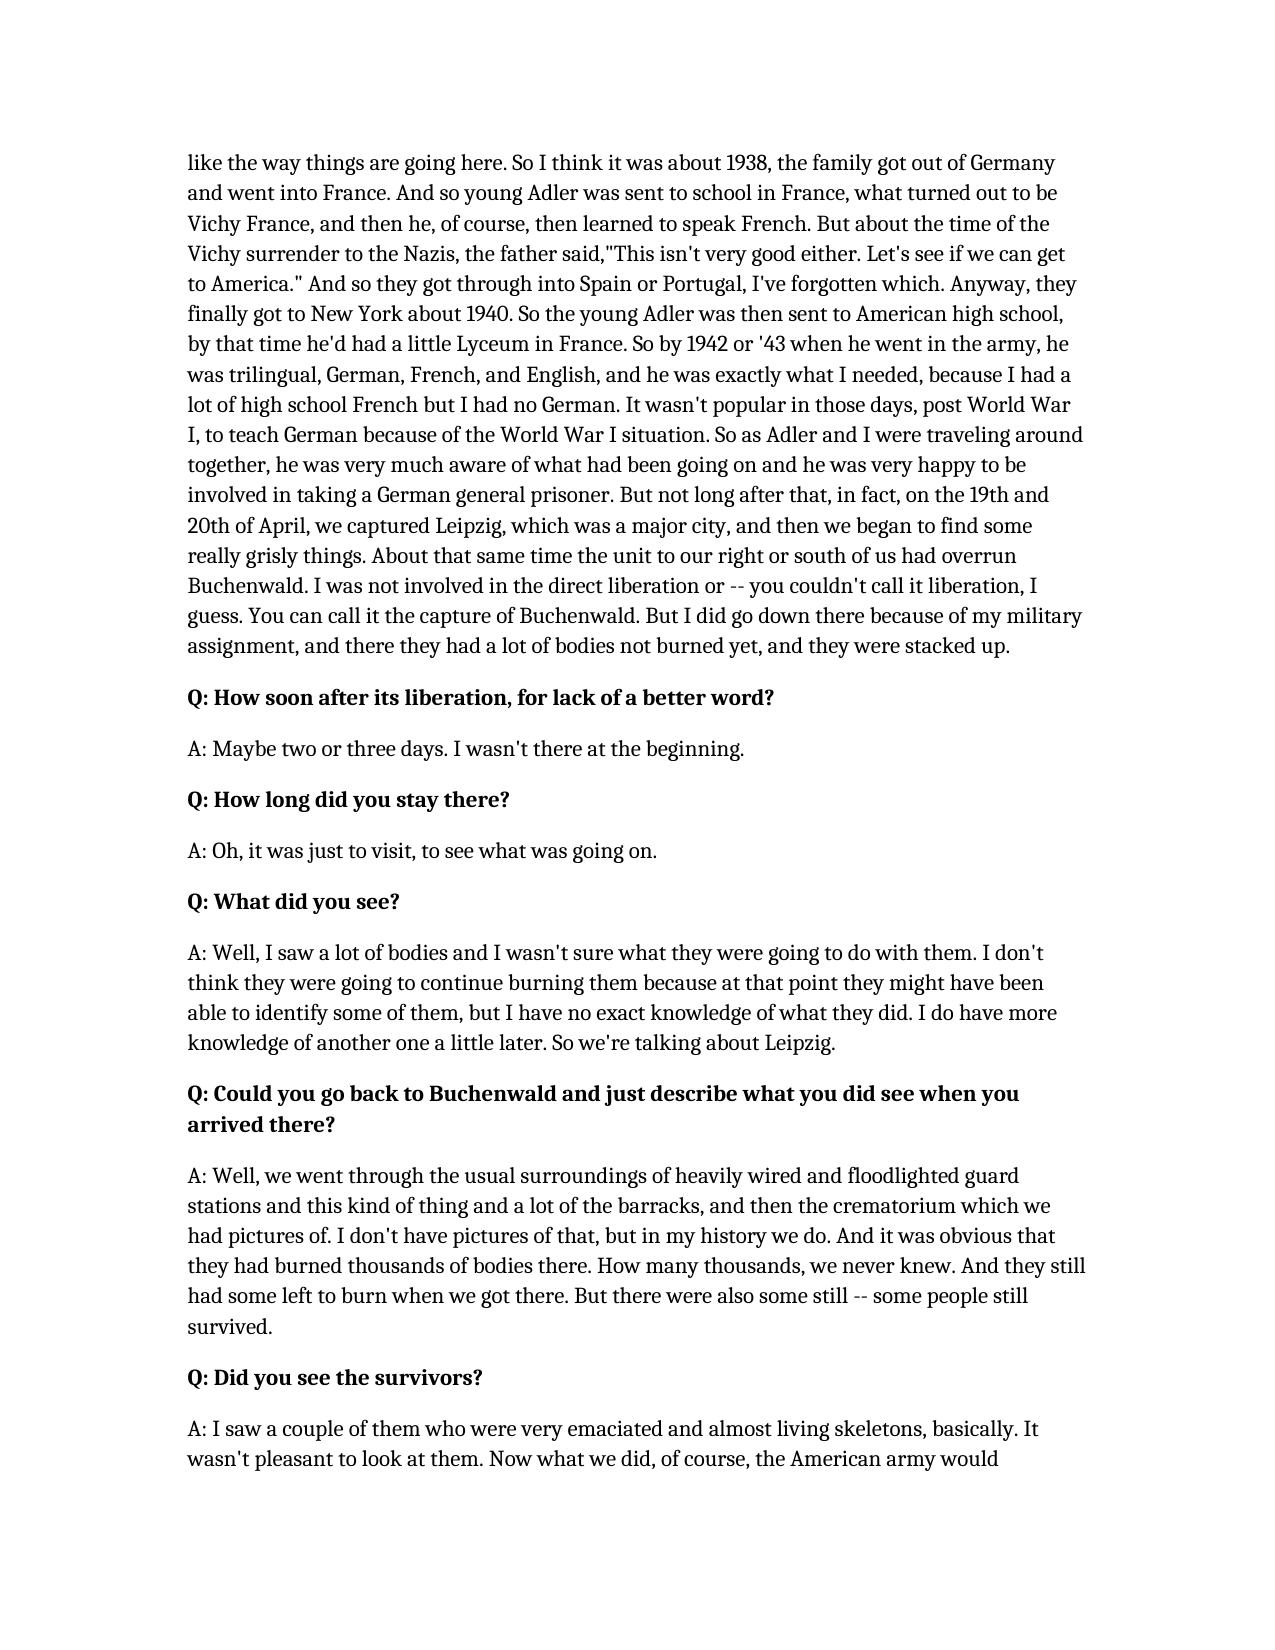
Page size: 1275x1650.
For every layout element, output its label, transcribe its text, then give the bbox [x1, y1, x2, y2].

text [187, 150, 1087, 660]
text A: Maybe two or three days. I wasn't there at the beginning. [187, 735, 1087, 762]
text Q: Did you see the survivors? [187, 1364, 1087, 1391]
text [187, 1416, 1087, 1472]
text A: Well, I saw a lot of bodies and I wasn't sure what they were going to do with them. I don't think they were going to continue burning them because at that point they might have been able to identify some of them, but I have no exact knowledge of what they did. I do have more knowledge of another one a little later. So we're talking about Leipzig. [187, 939, 1087, 1057]
text A: Oh, it was just to visit, to see what was going on. [187, 837, 1087, 864]
text Q: How soon after its liberation, for lack of a better word? [187, 684, 1087, 711]
text A: Well, we went through the usual surroundings of heavily wired and floodlighted guard stations and this kind of thing and a lot of the barracks, and then the crematorium which we had pictures of. I don't have pictures of that, but in my history we do. And it was obvious that they had burned thousands of bodies there. How many thousands, we never knew. And they still had some left to burn when we got there. But there were also some still -- some people still survived. [187, 1162, 1087, 1340]
text Q: Could you go back to Buchenwald and just describe what you did see when you arrived there? [187, 1081, 1087, 1138]
text Q: How long did you stay there? [187, 786, 1087, 813]
text Q: What did you see? [187, 888, 1087, 915]
